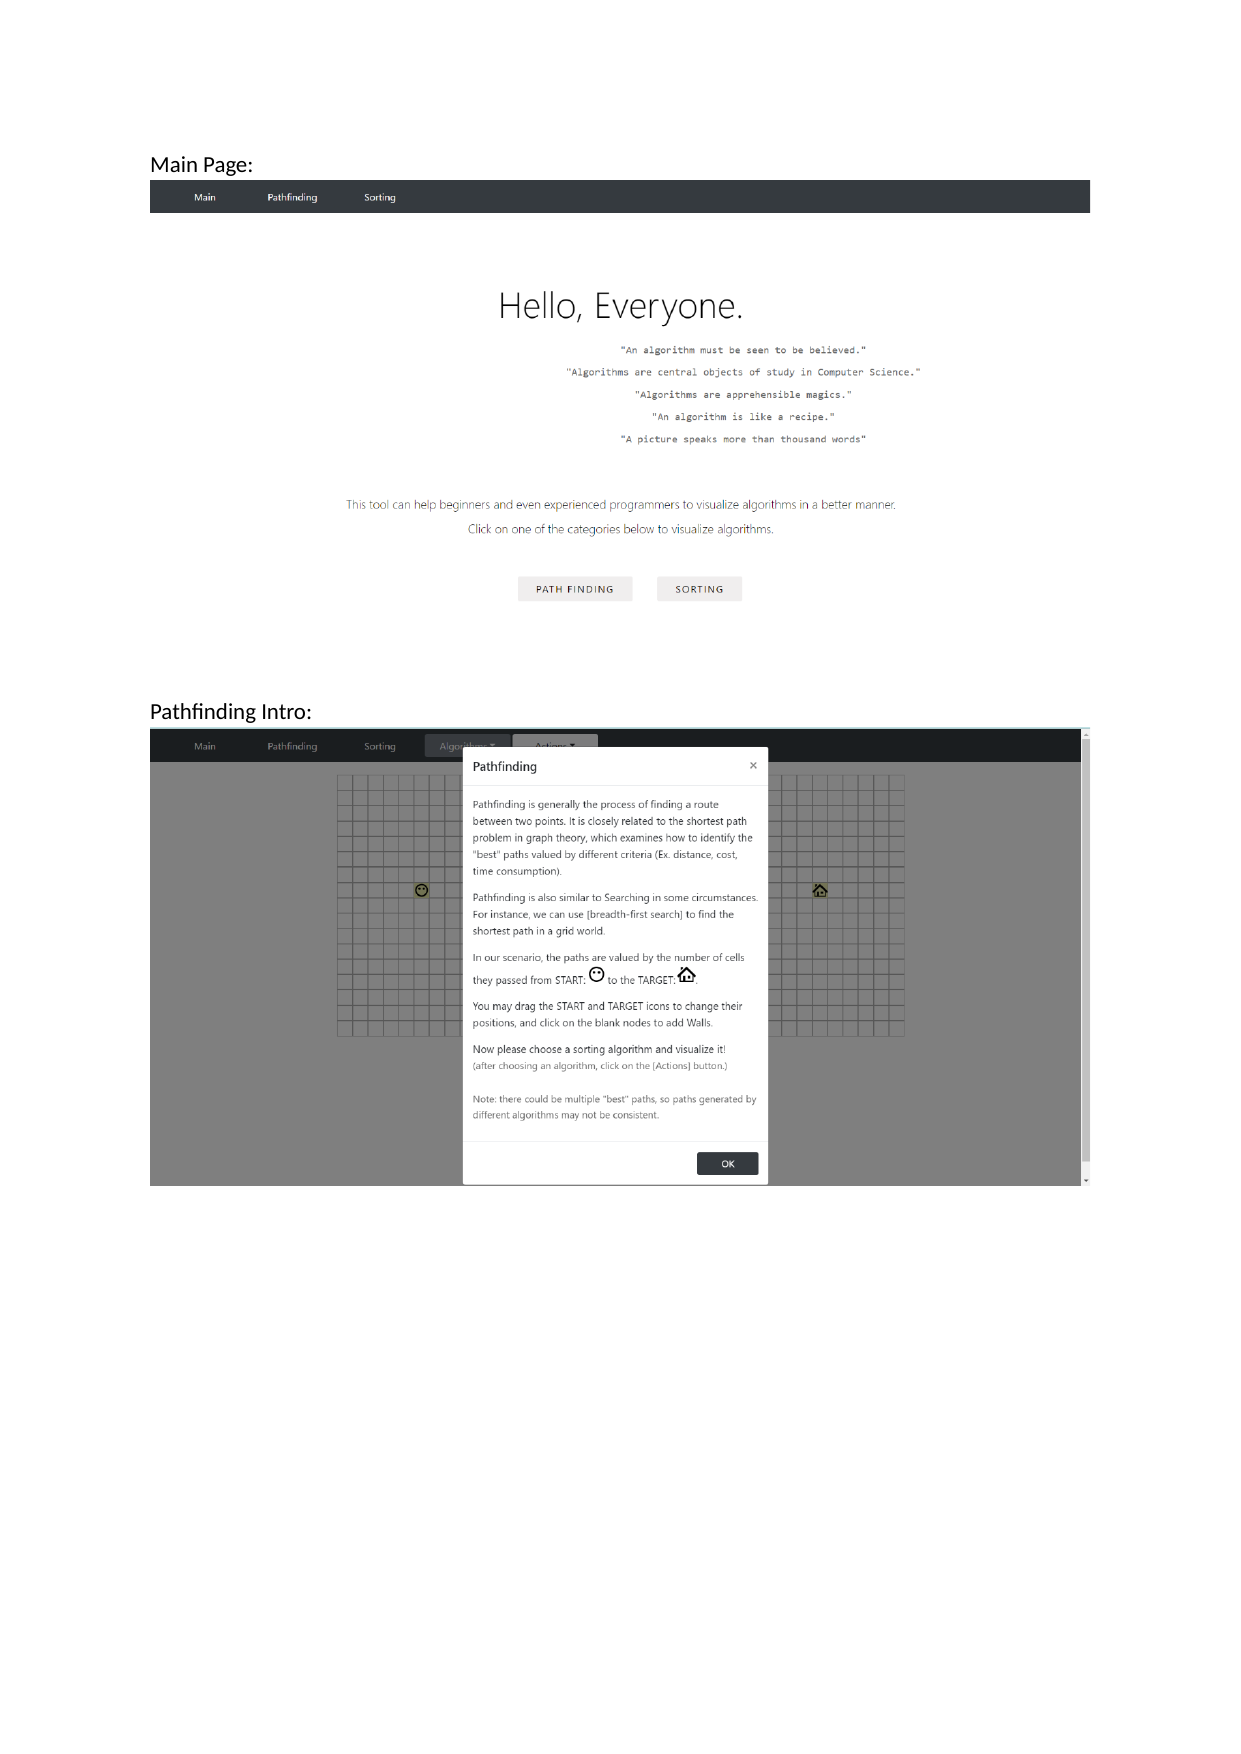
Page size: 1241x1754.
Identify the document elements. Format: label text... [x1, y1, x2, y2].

text Pathfinding Intro: [150, 697, 1090, 727]
picture [150, 180, 1091, 632]
picture [150, 727, 1091, 1186]
text Main Page: [150, 150, 1090, 180]
